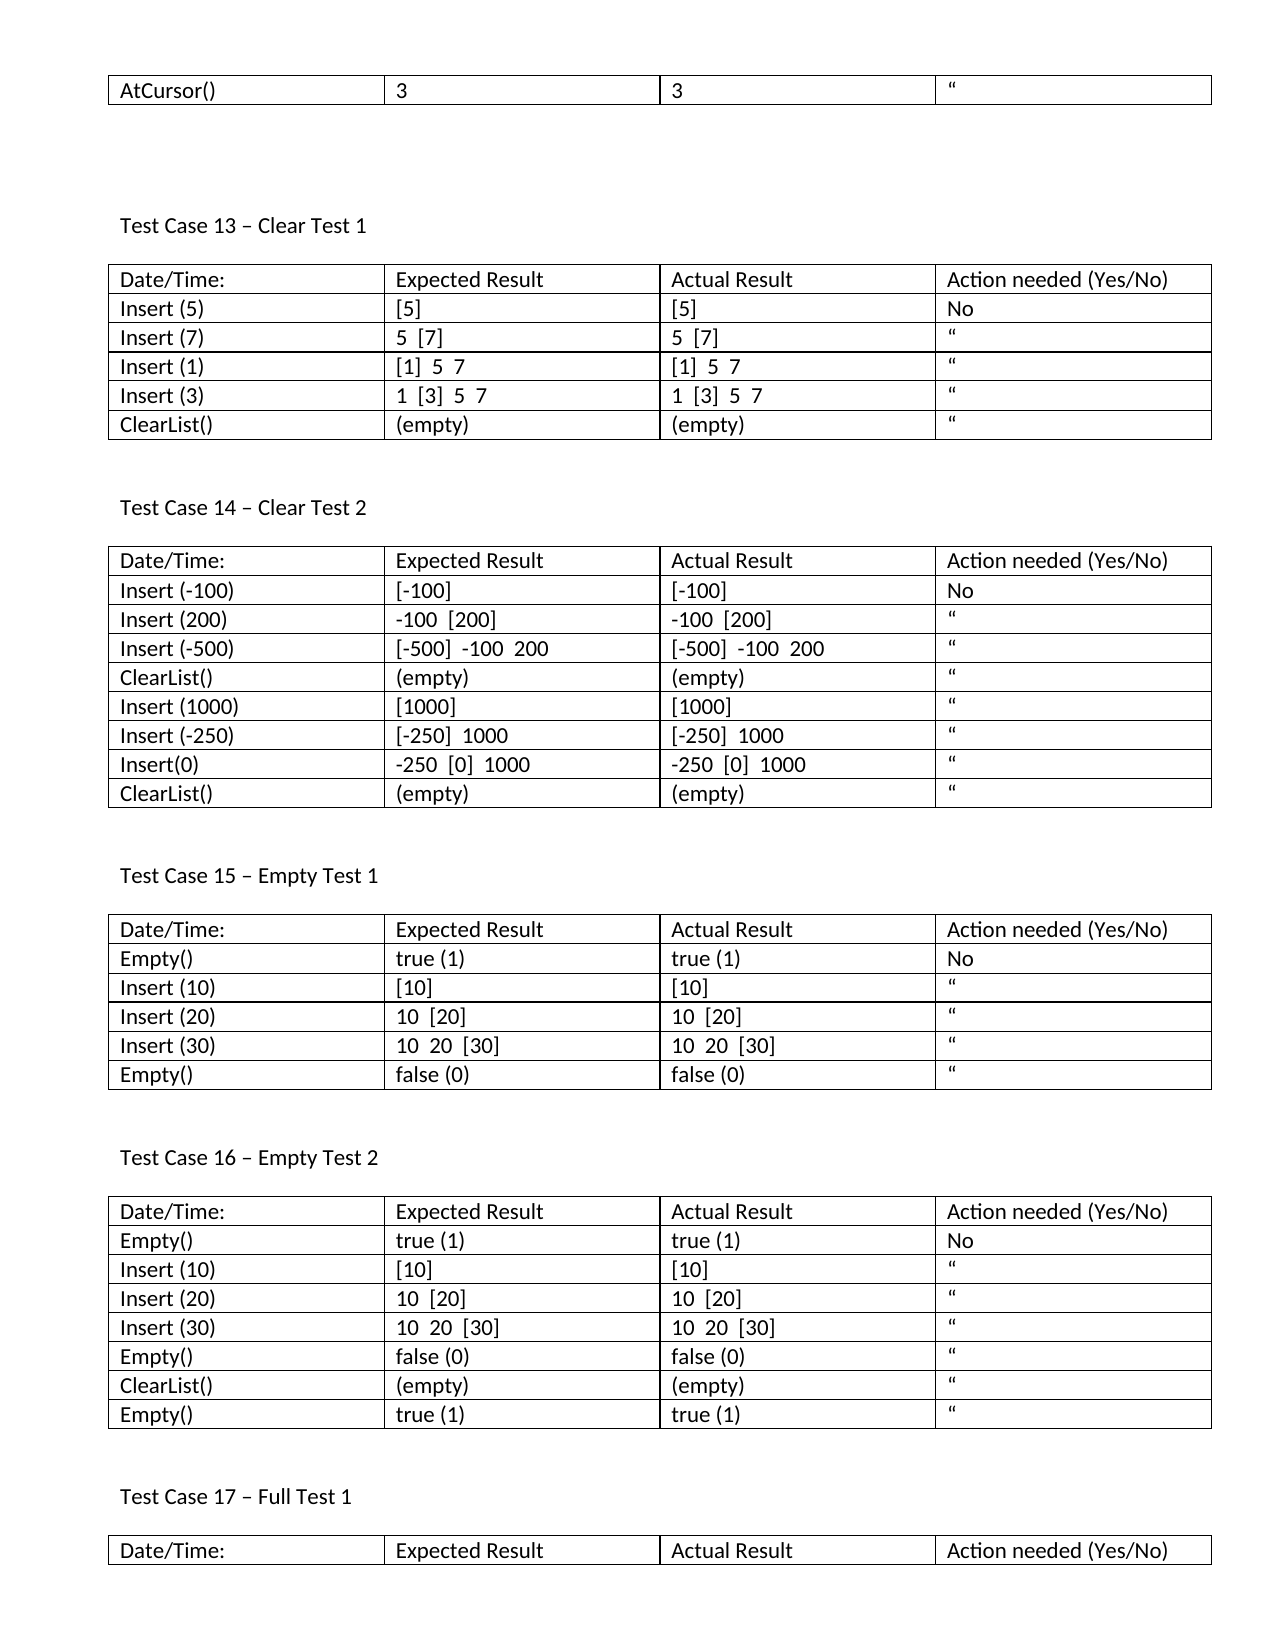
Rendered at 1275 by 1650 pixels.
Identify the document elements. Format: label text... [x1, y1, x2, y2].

table_cell ClearList() [109, 1371, 384, 1399]
table_cell “ [936, 1032, 1211, 1059]
table_header Date/Time: [109, 1536, 384, 1564]
table_cell AtCursor() [109, 76, 384, 104]
table_cell Insert (20) [109, 1284, 384, 1312]
table_cell No [936, 576, 1211, 604]
table_cell “ [936, 323, 1211, 351]
table_cell [10] [385, 1255, 659, 1283]
table_cell 1 [3] 5 7 [385, 381, 659, 409]
table_cell 10 20 [30] [385, 1032, 659, 1059]
table_cell (empty) [385, 663, 659, 691]
table_cell Insert (1000) [109, 692, 384, 720]
table_header Expected Result [385, 265, 659, 293]
table_cell (empty) [385, 411, 659, 438]
table_header Expected Result [385, 547, 659, 575]
table_cell “ [936, 779, 1211, 807]
table_cell -250 [0] 1000 [661, 750, 935, 778]
table_cell “ [936, 605, 1211, 633]
table_cell “ [936, 1313, 1211, 1341]
table_header Action needed (Yes/No) [936, 547, 1211, 575]
table_cell false (0) [385, 1342, 659, 1370]
table_cell true (1) [385, 1400, 659, 1428]
text Test Case 16 – Empty Test 2 [120, 1143, 1200, 1171]
table_cell No [936, 1226, 1211, 1254]
table_cell [1000] [661, 692, 935, 720]
table_cell (empty) [385, 1371, 659, 1399]
table_cell 10 [20] [385, 1003, 659, 1031]
table_cell (empty) [661, 1371, 935, 1399]
table_cell “ [936, 663, 1211, 691]
table_cell Insert (5) [109, 294, 384, 322]
table_cell [10] [385, 974, 659, 1001]
table_cell -250 [0] 1000 [385, 750, 659, 778]
text Test Case 13 – Clear Test 1 [120, 211, 1200, 239]
table_cell “ [936, 1284, 1211, 1312]
table_cell false (0) [661, 1342, 935, 1370]
table_cell 1 [3] 5 7 [661, 381, 935, 409]
table_cell “ [936, 634, 1211, 662]
table_cell 10 [20] [385, 1284, 659, 1312]
table_cell [1] 5 7 [385, 353, 659, 380]
table_cell 10 20 [30] [661, 1313, 935, 1341]
table_cell ClearList() [109, 663, 384, 691]
table_cell (empty) [661, 779, 935, 807]
table_cell Empty() [109, 944, 384, 972]
table_cell 5 [7] [661, 323, 935, 351]
table_cell Insert (10) [109, 1255, 384, 1283]
table_header Expected Result [385, 1197, 659, 1225]
table_cell Insert (-100) [109, 576, 384, 604]
table_cell “ [936, 721, 1211, 749]
table_cell true (1) [661, 1226, 935, 1254]
table_cell “ [936, 411, 1211, 438]
table_cell Empty() [109, 1400, 384, 1428]
table_cell “ [936, 750, 1211, 778]
table_cell [-250] 1000 [661, 721, 935, 749]
table_cell Insert(0) [109, 750, 384, 778]
table_cell [5] [661, 294, 935, 322]
table_cell “ [936, 1003, 1211, 1031]
table_cell [-100] [385, 576, 659, 604]
table_cell Insert (-500) [109, 634, 384, 662]
table_cell Insert (3) [109, 381, 384, 409]
table_cell [-100] [661, 576, 935, 604]
table_cell [1] 5 7 [661, 353, 935, 380]
table_header Action needed (Yes/No) [936, 915, 1211, 943]
table_cell [-500] -100 200 [661, 634, 935, 662]
table_cell 5 [7] [385, 323, 659, 351]
table_cell “ [936, 1061, 1211, 1089]
table_cell Insert (20) [109, 1003, 384, 1031]
table_header Date/Time: [109, 547, 384, 575]
table_cell true (1) [661, 944, 935, 972]
table_cell “ [936, 76, 1211, 104]
table_cell false (0) [661, 1061, 935, 1089]
table_cell 10 [20] [661, 1003, 935, 1031]
table_header Expected Result [385, 915, 659, 943]
table_cell [-250] 1000 [385, 721, 659, 749]
table_cell “ [936, 1400, 1211, 1428]
table_cell Insert (7) [109, 323, 384, 351]
table_cell Empty() [109, 1061, 384, 1089]
table_cell -100 [200] [661, 605, 935, 633]
table_cell Insert (-250) [109, 721, 384, 749]
table_cell “ [936, 974, 1211, 1001]
table_header Actual Result [661, 1536, 935, 1564]
table_cell Empty() [109, 1226, 384, 1254]
table_cell “ [936, 692, 1211, 720]
table_header Date/Time: [109, 1197, 384, 1225]
table_cell 10 [20] [661, 1284, 935, 1312]
table_cell “ [936, 353, 1211, 380]
table_cell true (1) [661, 1400, 935, 1428]
table_cell “ [936, 1371, 1211, 1399]
table_cell [1000] [385, 692, 659, 720]
table_cell [5] [385, 294, 659, 322]
text Test Case 14 – Clear Test 2 [120, 493, 1200, 521]
table_cell Insert (30) [109, 1313, 384, 1341]
table_cell (empty) [661, 411, 935, 438]
table_header Date/Time: [109, 265, 384, 293]
table_header Actual Result [661, 547, 935, 575]
table_cell true (1) [385, 1226, 659, 1254]
table_cell Insert (1) [109, 353, 384, 380]
table_cell 10 20 [30] [661, 1032, 935, 1059]
text Test Case 17 – Full Test 1 [120, 1482, 1200, 1510]
table_cell (empty) [661, 663, 935, 691]
table_cell “ [936, 381, 1211, 409]
text Test Case 15 – Empty Test 1 [120, 861, 1200, 889]
table_header Expected Result [385, 1536, 659, 1564]
table_cell 3 [385, 76, 659, 104]
table_cell 10 20 [30] [385, 1313, 659, 1341]
table_header Actual Result [661, 915, 935, 943]
table_header Date/Time: [109, 915, 384, 943]
table_header Action needed (Yes/No) [936, 1536, 1211, 1564]
table_cell [10] [661, 1255, 935, 1283]
table_cell Insert (30) [109, 1032, 384, 1059]
table_header Action needed (Yes/No) [936, 265, 1211, 293]
table_cell ClearList() [109, 779, 384, 807]
table_cell No [936, 294, 1211, 322]
table_cell “ [936, 1342, 1211, 1370]
table_cell No [936, 944, 1211, 972]
table_cell 3 [661, 76, 935, 104]
table_header Actual Result [661, 1197, 935, 1225]
table_cell Empty() [109, 1342, 384, 1370]
table_cell “ [936, 1255, 1211, 1283]
table_header Actual Result [661, 265, 935, 293]
table_cell false (0) [385, 1061, 659, 1089]
table_cell Insert (10) [109, 974, 384, 1001]
table_cell Insert (200) [109, 605, 384, 633]
table_cell (empty) [385, 779, 659, 807]
table_cell -100 [200] [385, 605, 659, 633]
table_cell [10] [661, 974, 935, 1001]
table_cell true (1) [385, 944, 659, 972]
table_cell [-500] -100 200 [385, 634, 659, 662]
table_header Action needed (Yes/No) [936, 1197, 1211, 1225]
table_cell ClearList() [109, 411, 384, 438]
